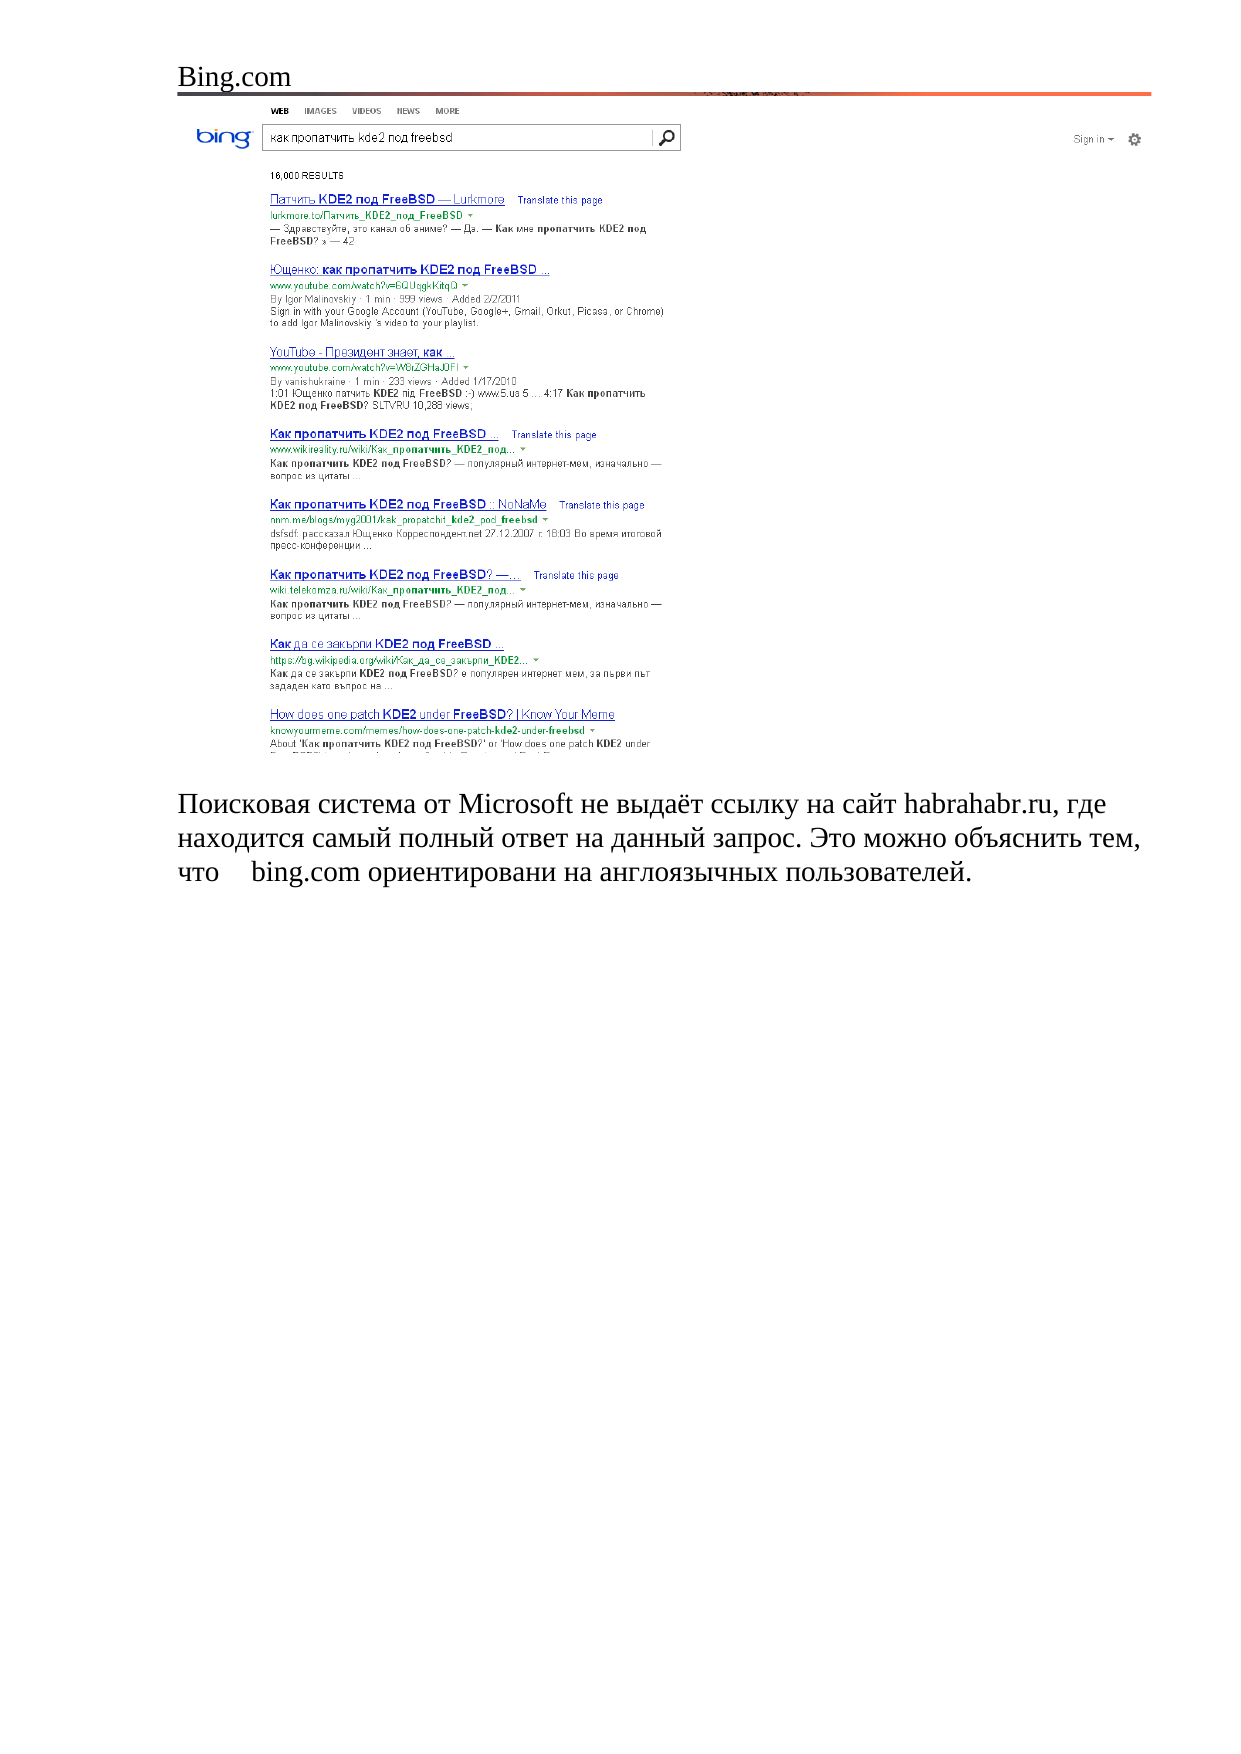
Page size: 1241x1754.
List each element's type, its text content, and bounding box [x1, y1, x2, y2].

text Первой идет статья с Lurkmore.ru, где находится релевантная статья о данной теме. Далее находится ссылка на тематическую. статью на habrahabr.ru.Bing.com [177, 59, 1152, 92]
text Поисковая система от Microsoft не выдаёт ссылку на сайт habrahabr.ru, где находится самый полный ответ на данный запрос. Это можно объяснить тем, что bing.com ориентировани на англоязычных пользователей. [177, 787, 1152, 887]
picture [177, 92, 1152, 753]
